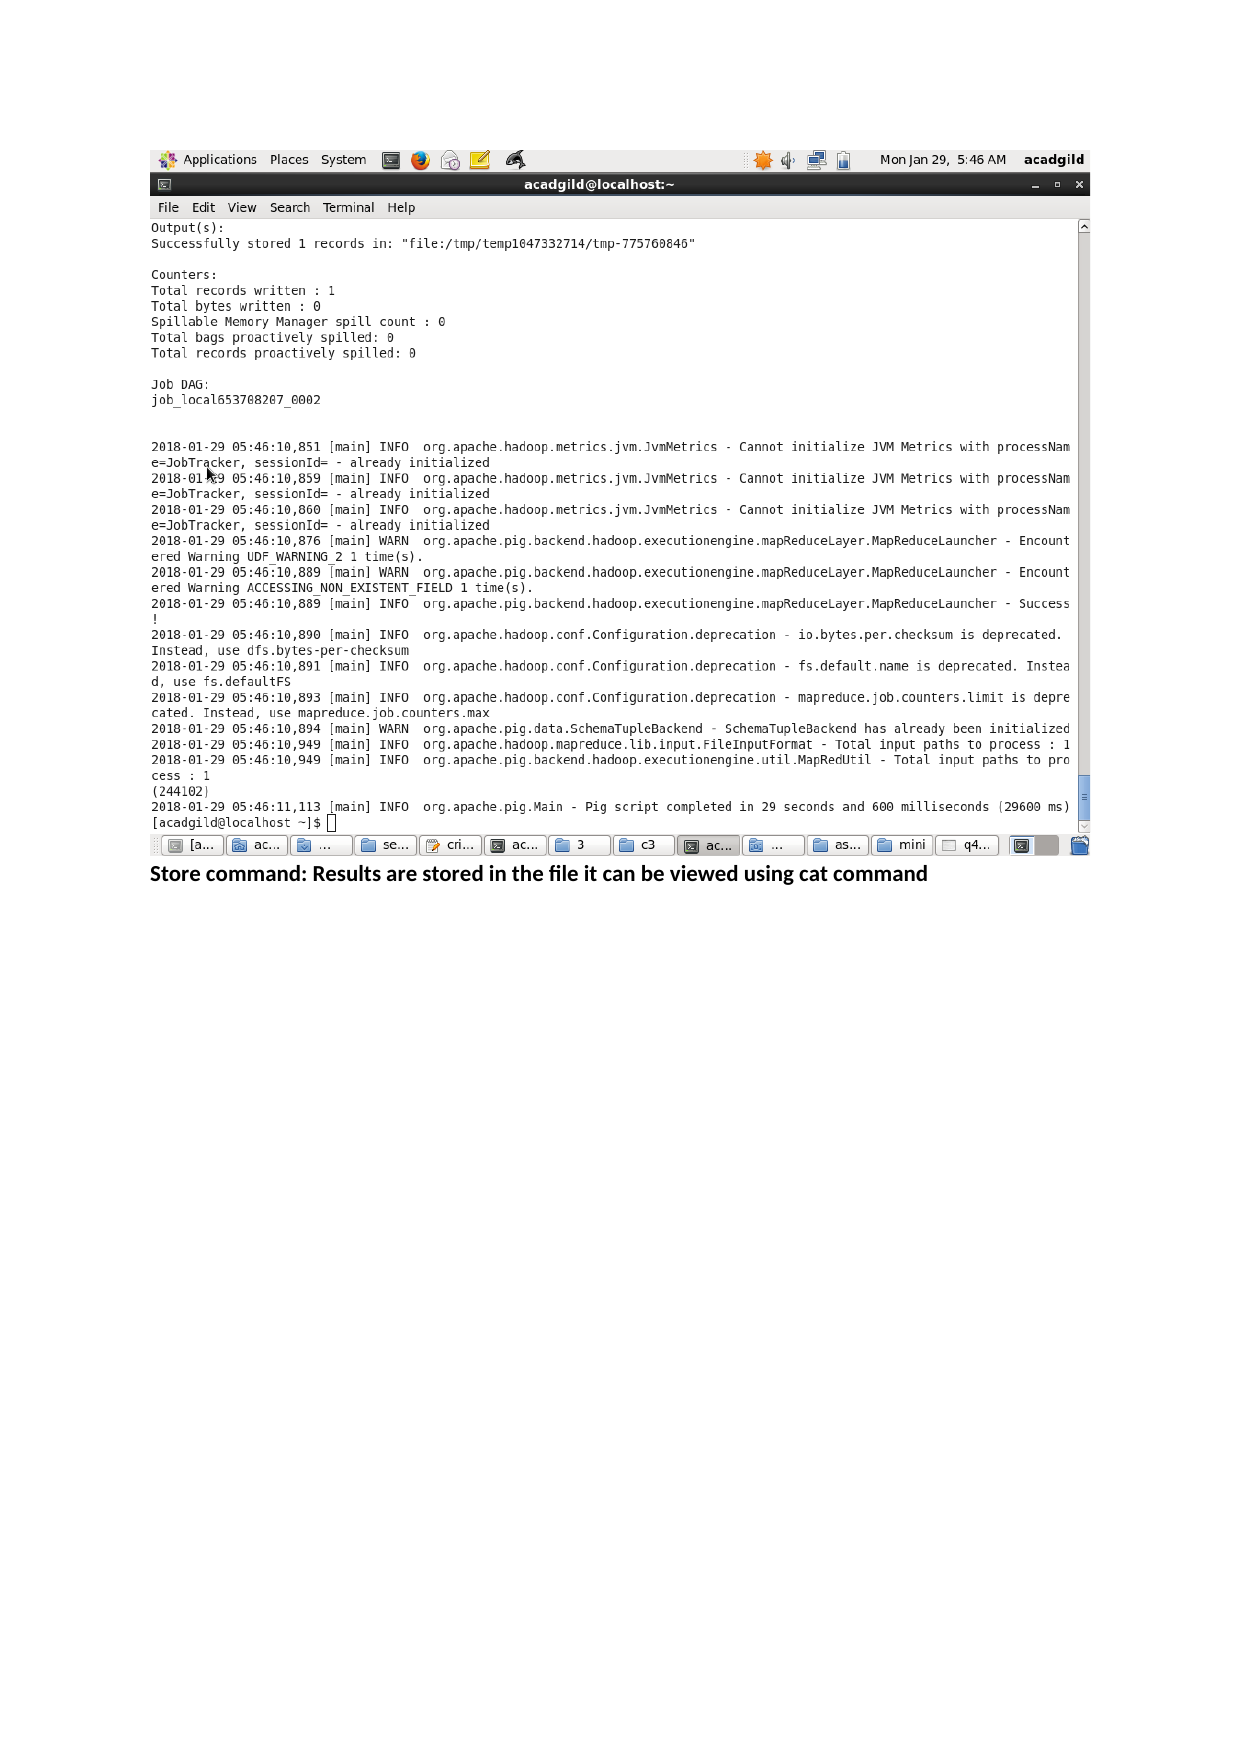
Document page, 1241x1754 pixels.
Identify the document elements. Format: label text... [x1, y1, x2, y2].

picture [150, 150, 1091, 856]
text Store command: Results are stored in the file it can be viewed using cat command [150, 856, 1090, 887]
